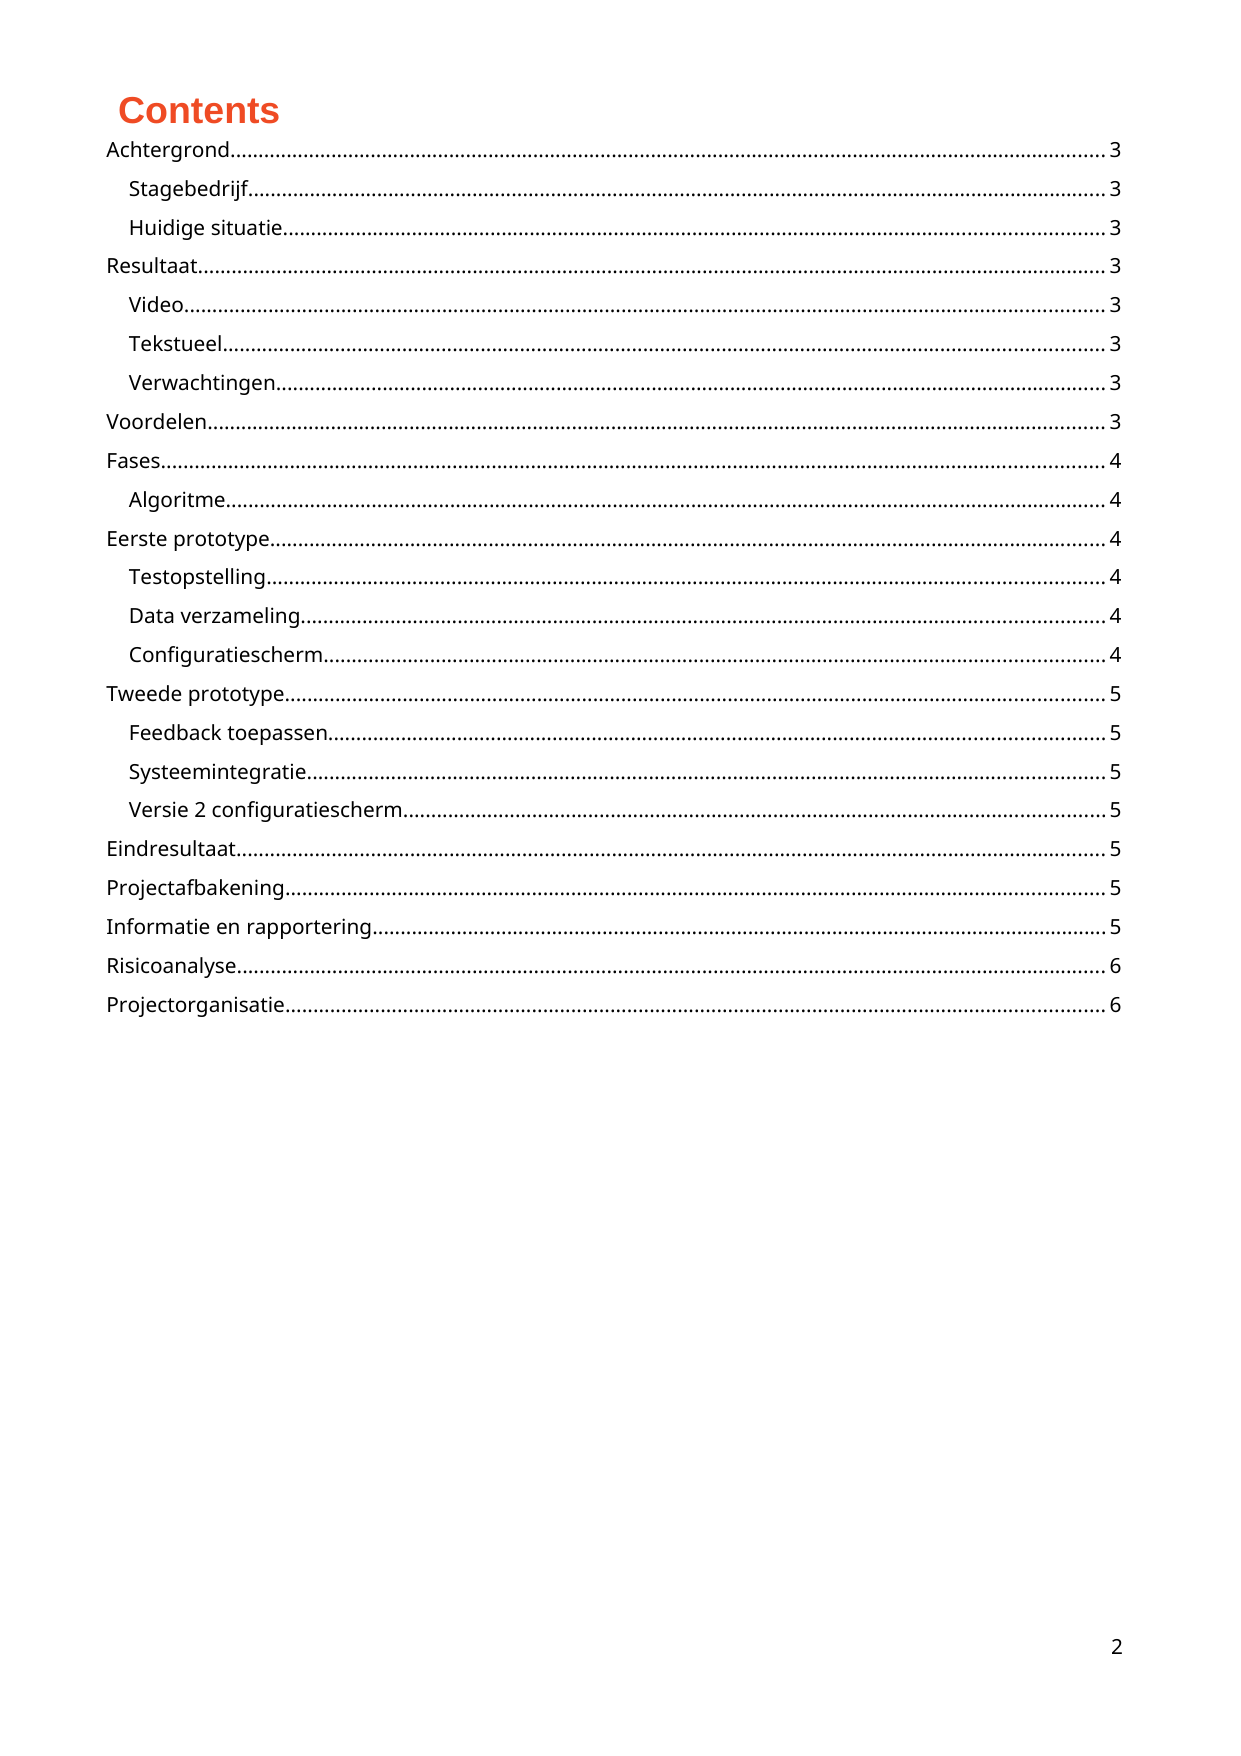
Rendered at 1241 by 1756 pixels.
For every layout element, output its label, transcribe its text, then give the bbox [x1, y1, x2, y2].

text Contents [118, 89, 1134, 132]
